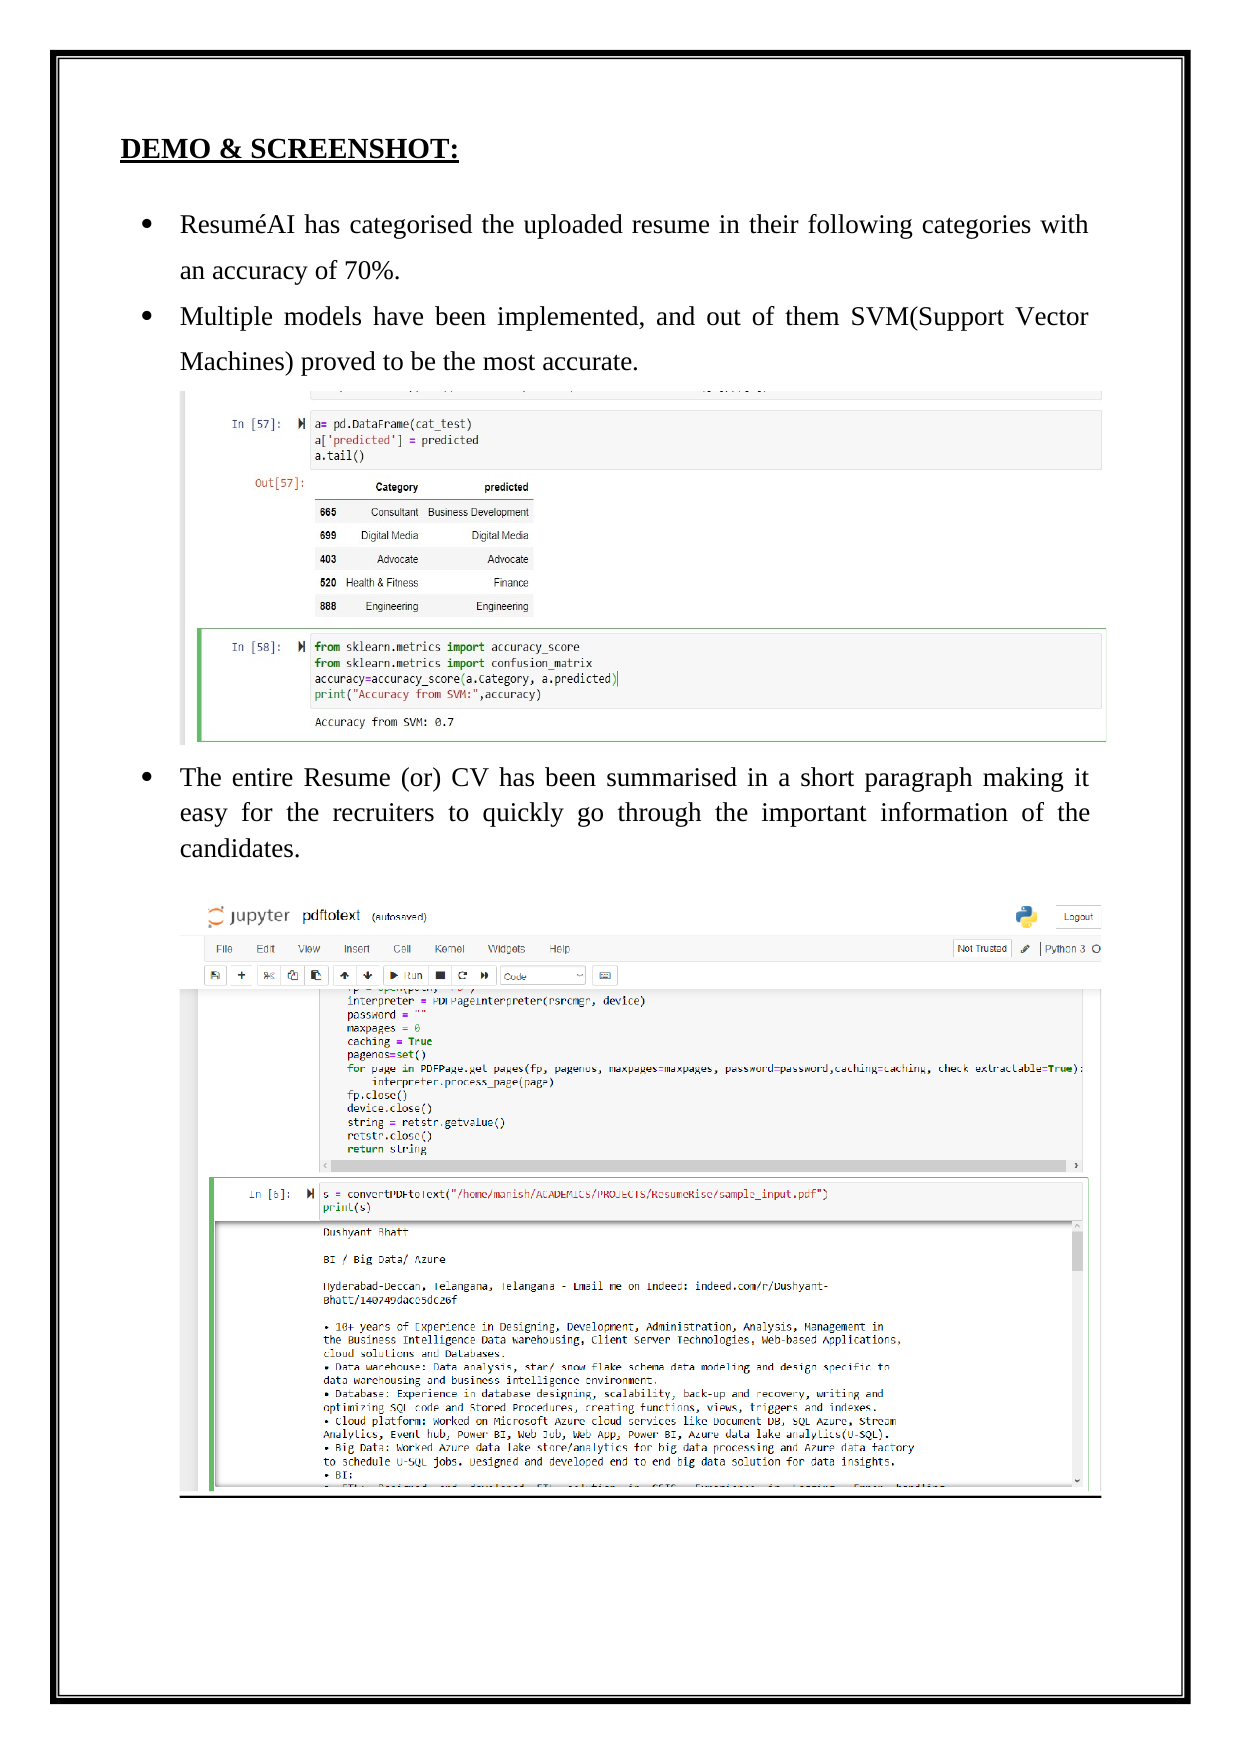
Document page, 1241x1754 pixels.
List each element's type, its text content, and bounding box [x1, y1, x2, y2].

picture [179, 903, 1102, 1498]
list The entire Resume (or) CV has been summarised in a short paragraph making it easy for the recruiters to quickly go through the important information of the candidates. [142, 761, 1090, 863]
subtitle DEMO & SCREENSHOT: [120, 131, 1176, 164]
list Multiple models have been implemented, and out of them SVM(Support Vector Machines) proved to be the most accurate. [142, 300, 1089, 377]
list ResuméAI has categorised the uploaded resume in their following categories with an accuracy of 70%. [142, 208, 1090, 285]
picture [179, 391, 1107, 745]
